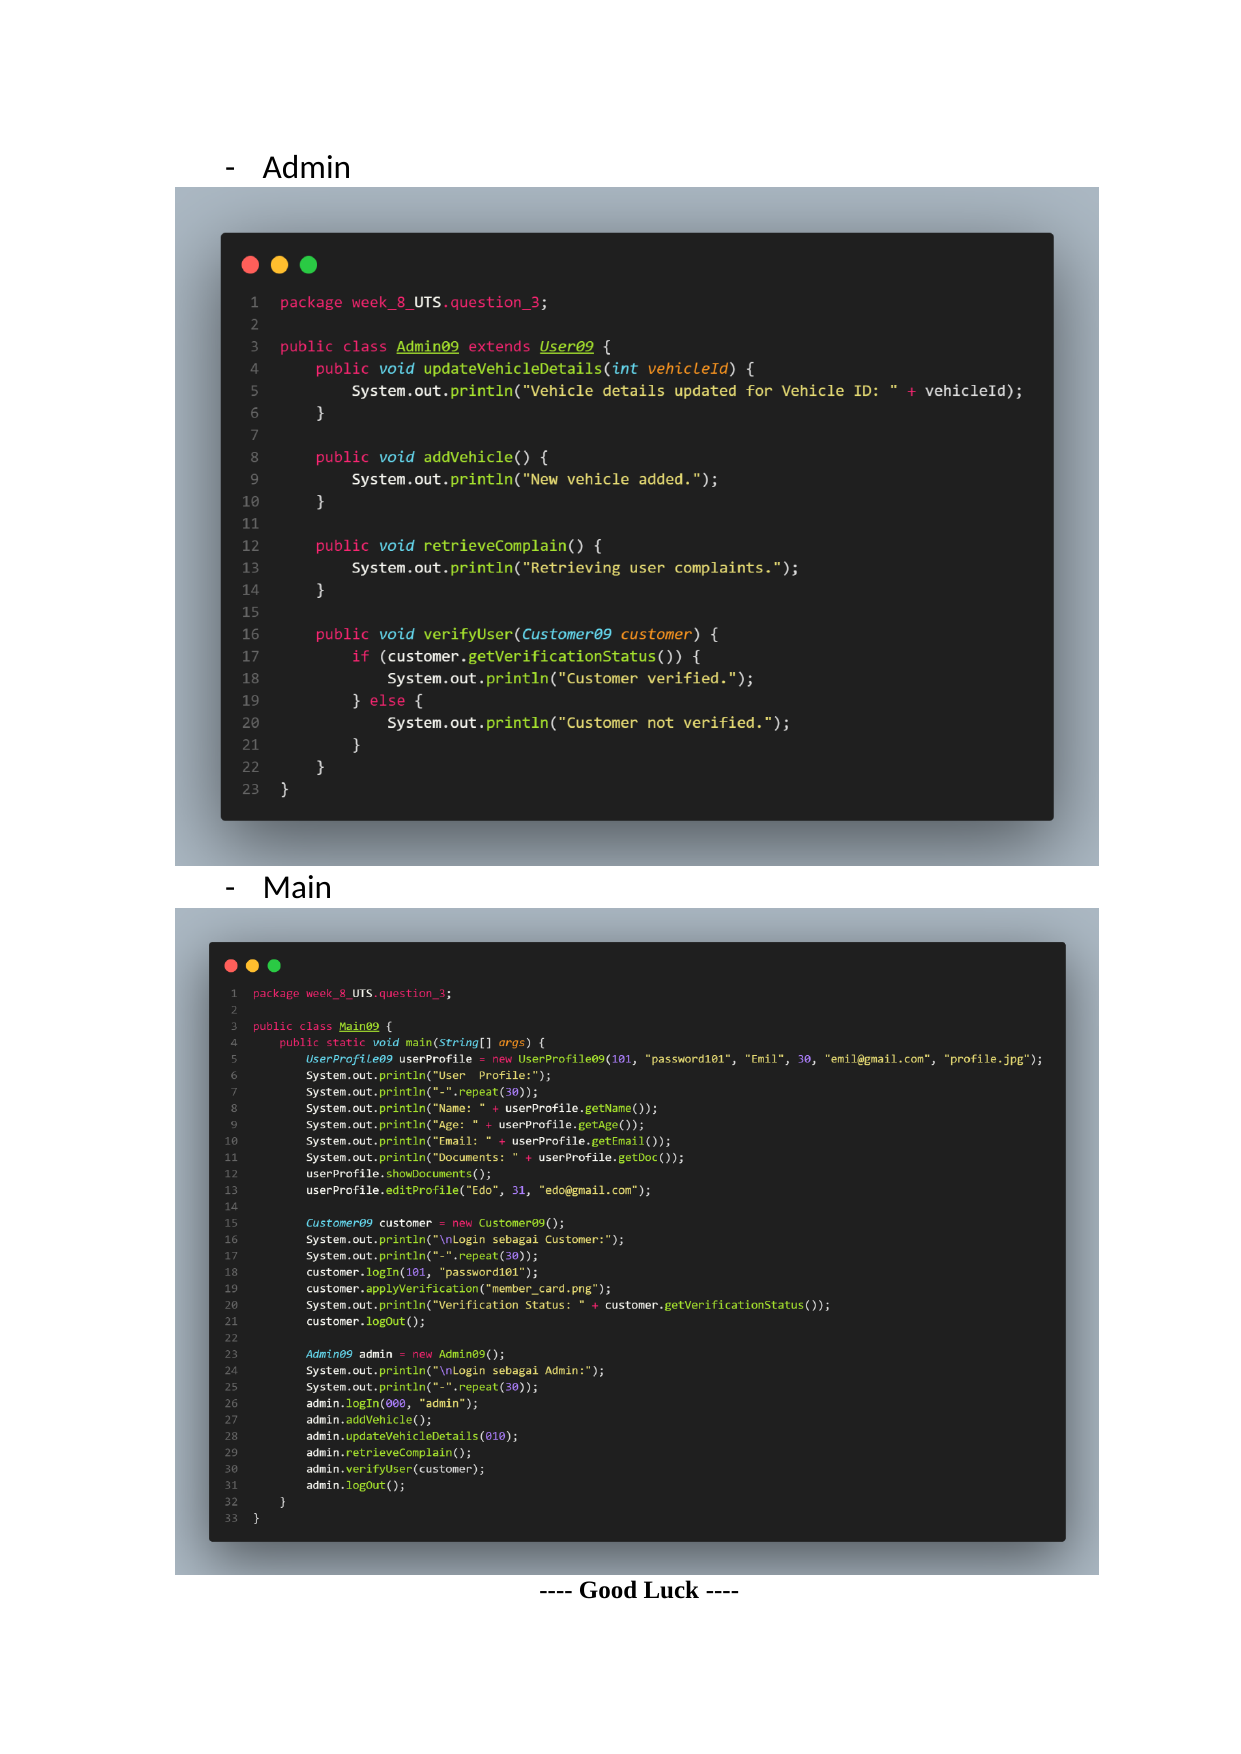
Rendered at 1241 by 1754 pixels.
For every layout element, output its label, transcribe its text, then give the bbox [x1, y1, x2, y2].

text ---- Good Luck ---- [539, 1575, 1098, 1604]
list Main [225, 867, 1098, 907]
picture [175, 908, 1099, 1575]
picture [175, 187, 1099, 866]
list Admin [225, 146, 1098, 187]
